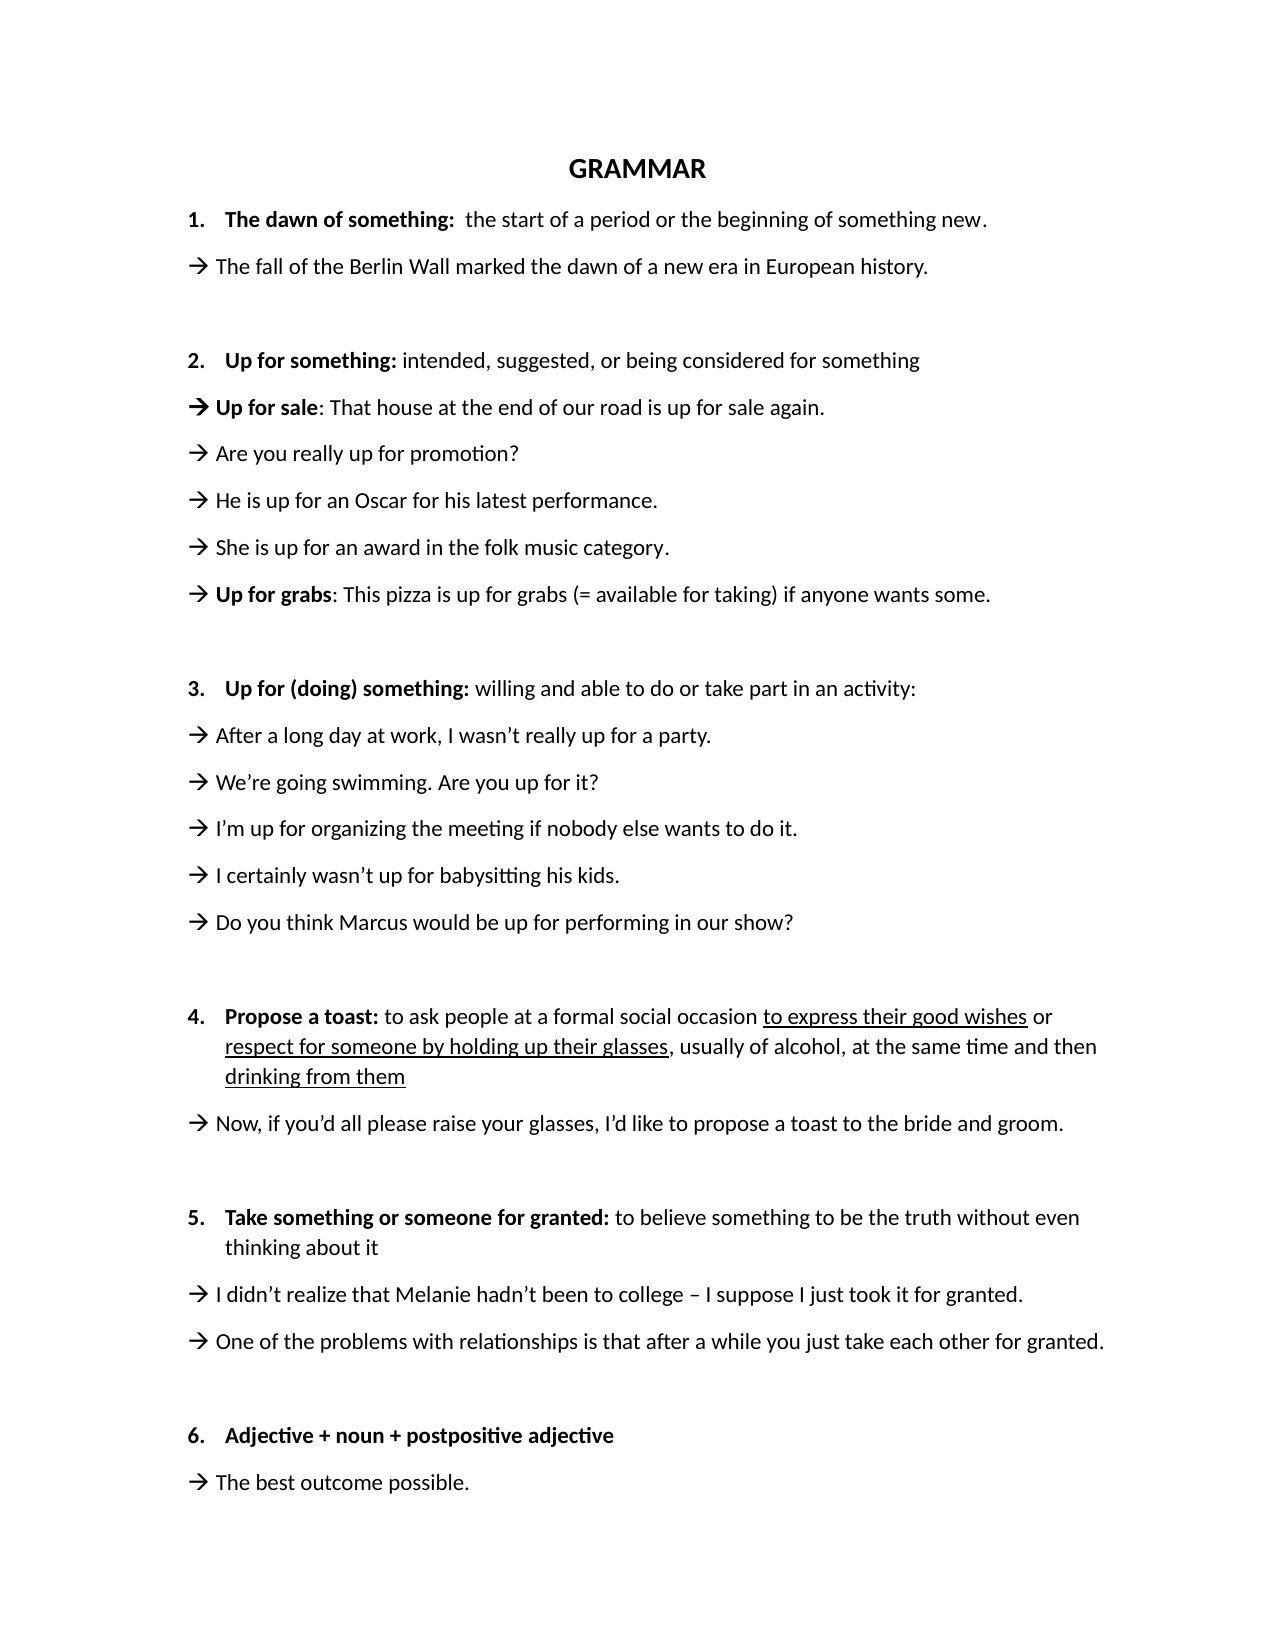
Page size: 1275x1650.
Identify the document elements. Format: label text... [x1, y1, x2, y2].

text The best outcome possible. [187, 1468, 1125, 1496]
list Up for (doing) something: willing and able to do or take part in an activity: [187, 674, 1125, 702]
list The dawn of something: the start of a period or the beginning of something new. [187, 205, 1125, 233]
text Now, if you’d all please raise your glasses, I’d like to propose a toast to the bride and groom. [187, 1109, 1125, 1137]
text She is up for an award in the folk music category. [187, 533, 1125, 561]
text We’re going swimming. Are you up for it? [187, 768, 1125, 796]
text I certainly wasn’t up for babysitting his kids. [187, 861, 1125, 889]
list Propose a toast: to ask people at a formal social occasion to express their good wishes or respect for someone by holding up their glasses, usually of alcohol, at the same time and then drinking from them [187, 1002, 1125, 1090]
text One of the problems with relationships is that after a while you just take each other for granted. [187, 1327, 1125, 1355]
text The fall of the Berlin Wall marked the dawn of a new era in European history. [187, 252, 1125, 280]
list Up for something: intended, suggested, or being considered for something [187, 346, 1125, 374]
list Take something or someone for granted: to believe something to be the truth without even thinking about it [187, 1203, 1125, 1261]
text Up for grabs: This pizza is up for grabs (= available for taking) if anyone wants some. [187, 580, 1125, 608]
text He is up for an Oscar for his latest performance. [187, 486, 1125, 514]
text GRAMMAR [150, 150, 1125, 186]
text I didn’t realize that Melanie hadn’t been to college – I suppose I just took it for granted. [187, 1280, 1125, 1308]
text Up for sale: That house at the end of our road is up for sale again. [187, 393, 1125, 421]
text Are you really up for promotion? [187, 439, 1125, 467]
list Adjective + noun + postpositive adjective [187, 1421, 1125, 1449]
text After a long day at work, I wasn’t really up for a party. [187, 721, 1125, 749]
text Do you think Marcus would be up for performing in our show? [187, 908, 1125, 936]
text I’m up for organizing the meeting if nobody else wants to do it. [187, 814, 1125, 842]
